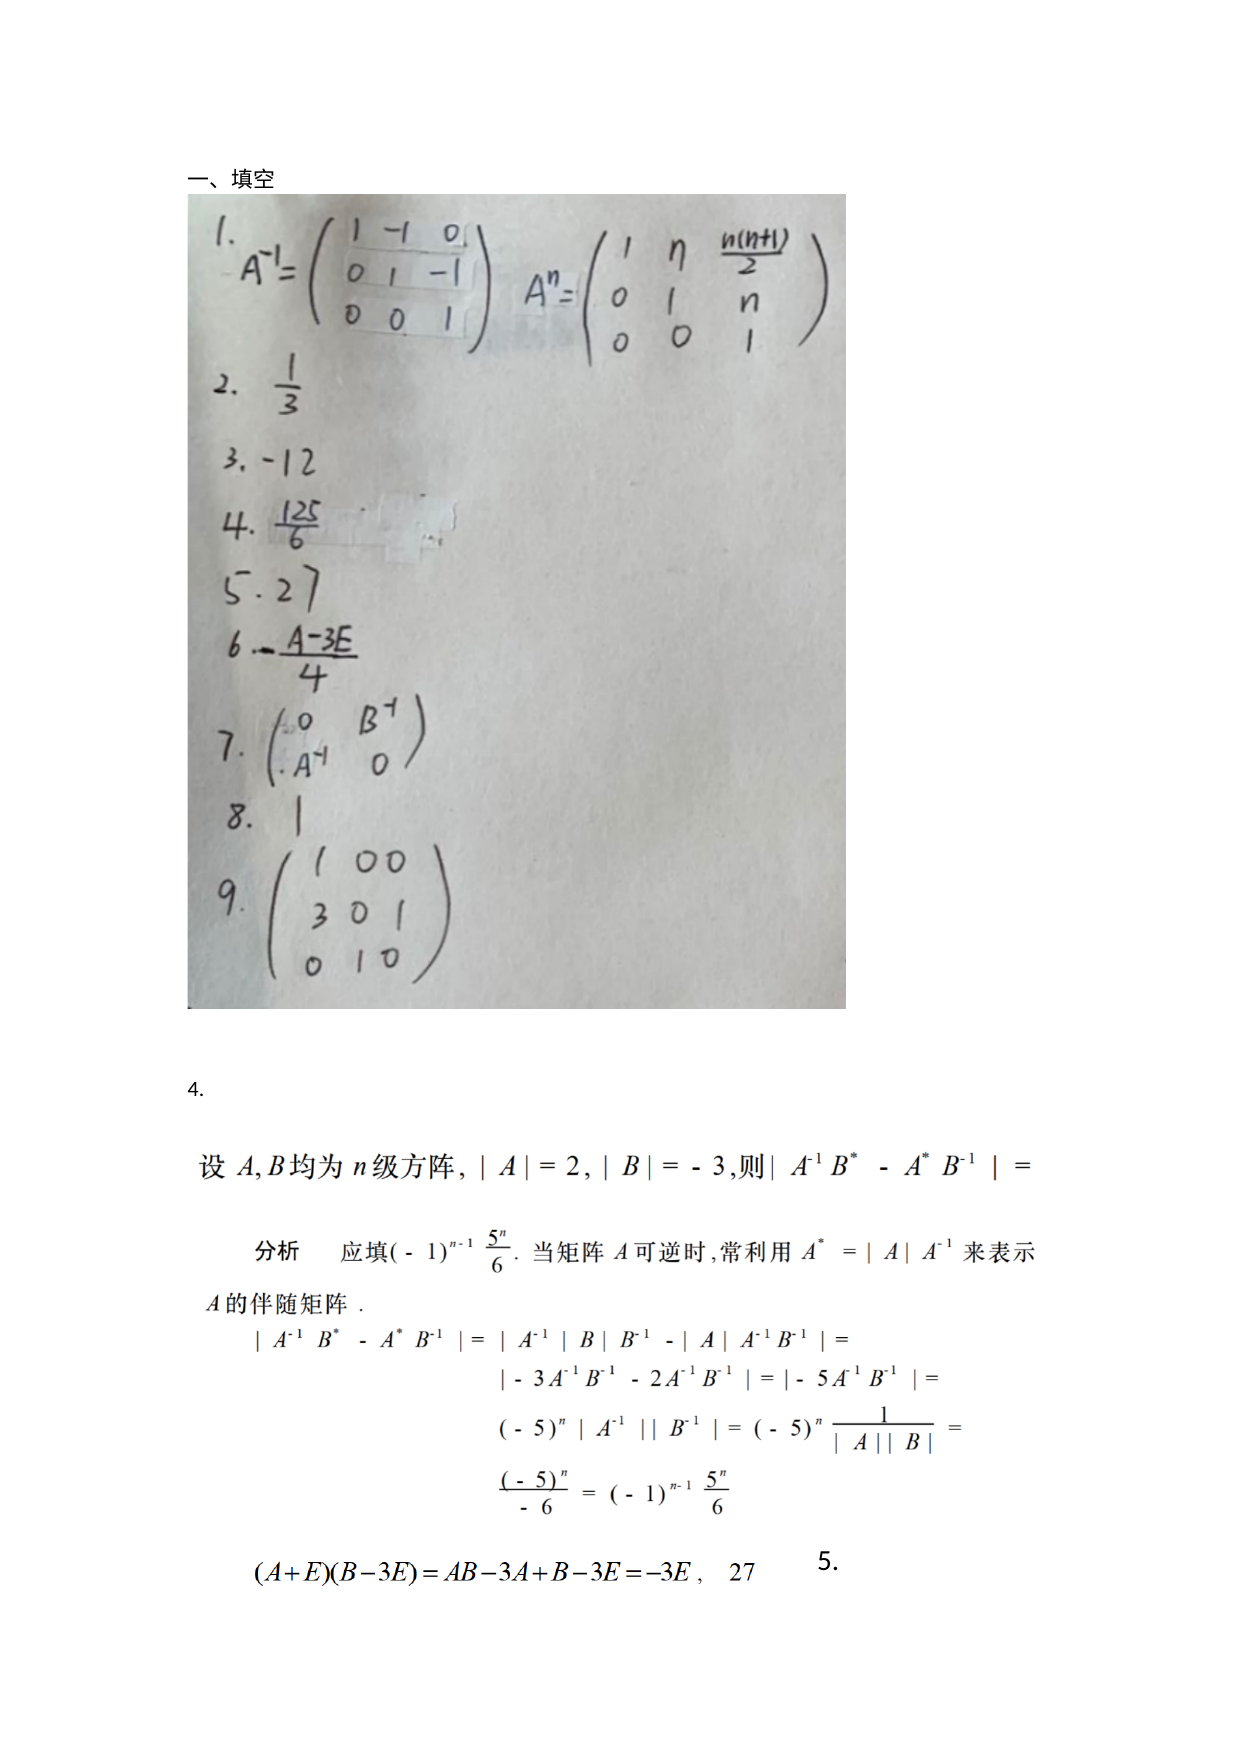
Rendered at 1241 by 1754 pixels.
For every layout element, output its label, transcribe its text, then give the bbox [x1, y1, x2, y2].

picture [187, 194, 846, 1009]
list 一、填空 [187, 162, 1053, 194]
picture [187, 1137, 1052, 1523]
picture [248, 1540, 798, 1600]
list 4. [187, 1072, 1053, 1104]
